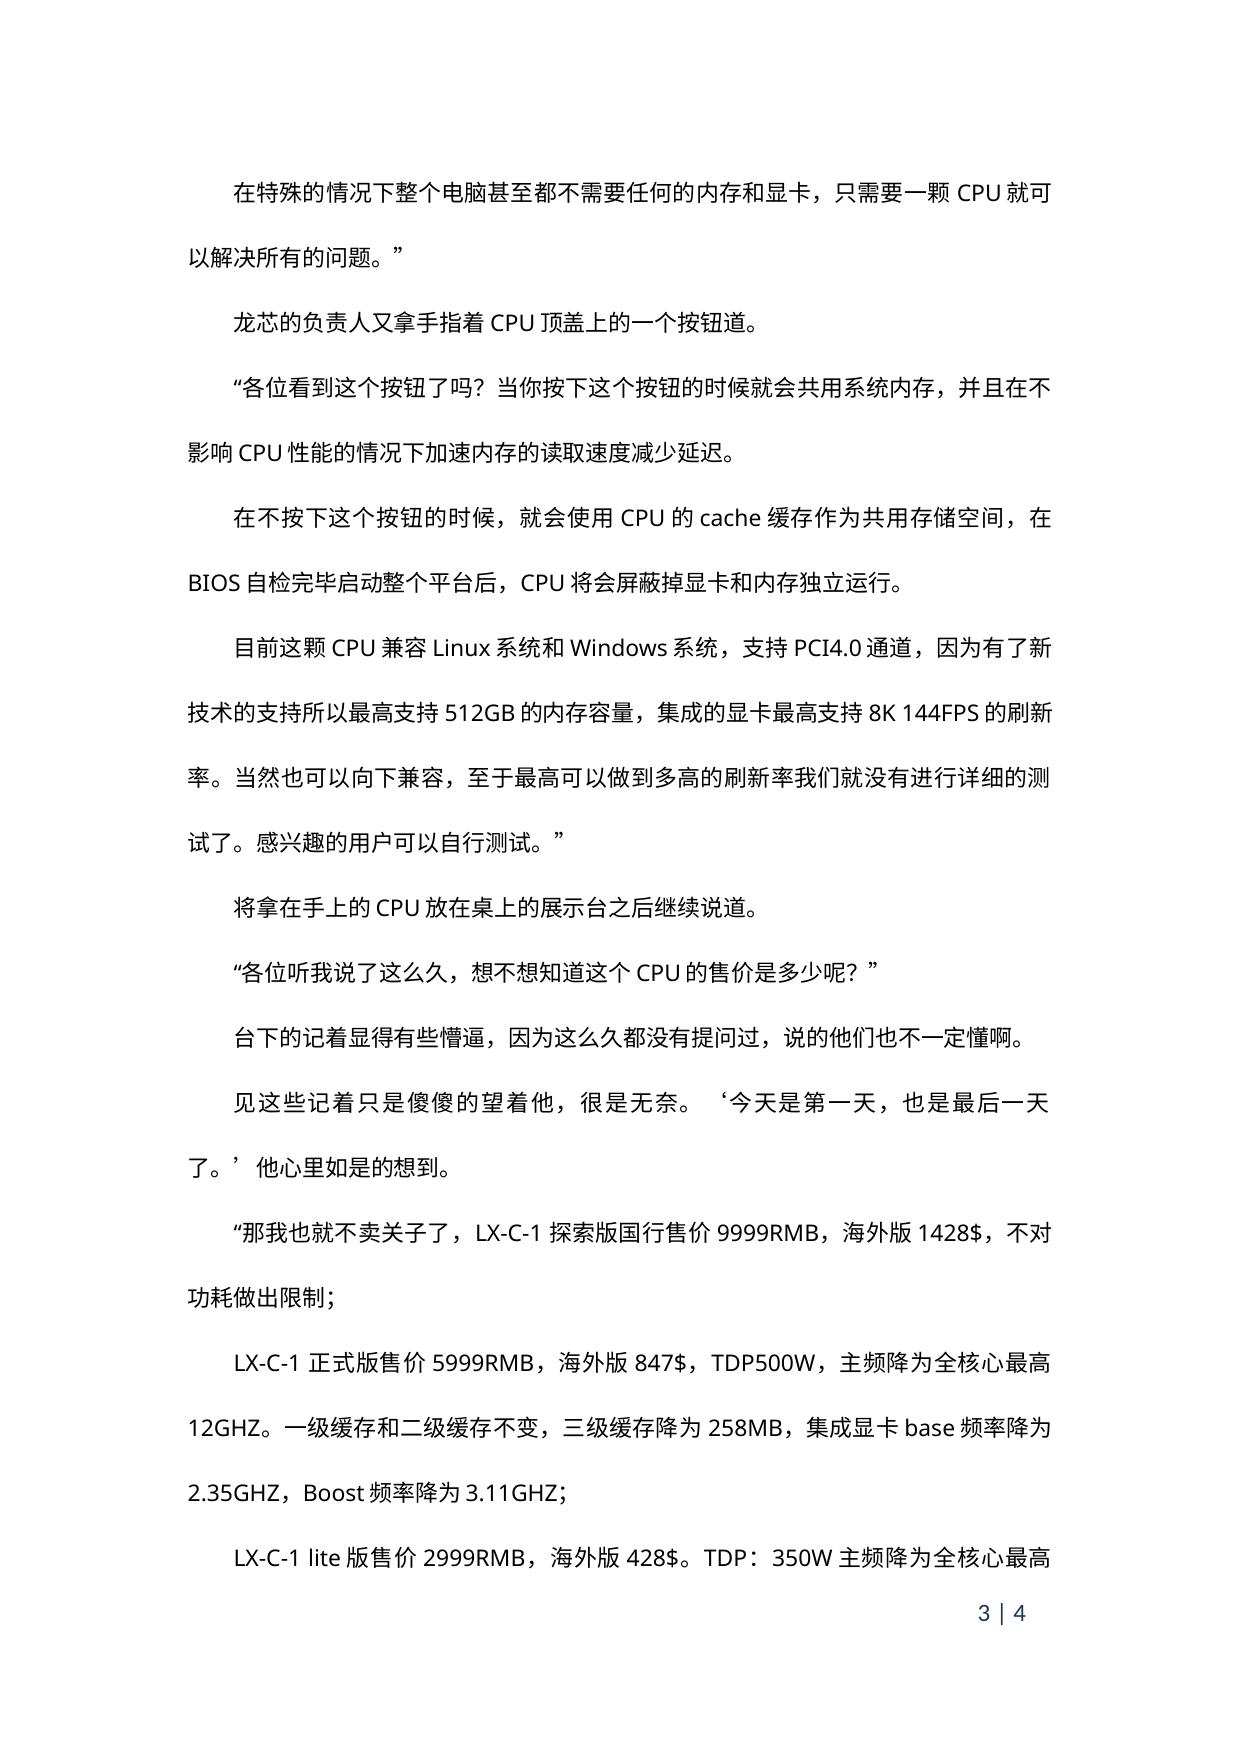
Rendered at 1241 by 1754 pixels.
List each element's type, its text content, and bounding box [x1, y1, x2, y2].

text LX-C-1 正式版售价5999RMB，海外版847$，TDP500W，主频降为全核心最高12GHZ。一级缓存和二级缓存不变，三级缓存降为258MB，集成显卡base频率降为2.35GHZ，Boost频率降为3.11GHZ； [187, 1328, 1053, 1523]
text 在特殊的情况下整个电脑甚至都不需要任何的内存和显卡，只需要一颗CPU就可以解决所有的问题。” [187, 158, 1053, 288]
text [187, 1523, 1053, 1588]
text 见这些记着只是傻傻的望着他，很是无奈。‘今天是第一天，也是最后一天了。’他心里如是的想到。 [187, 1068, 1053, 1198]
text 台下的记着显得有些懵逼，因为这么久都没有提问过，说的他们也不一定懂啊。 [187, 1003, 1053, 1068]
text 龙芯的负责人又拿手指着CPU顶盖上的一个按钮道。 [187, 288, 1053, 353]
text 将拿在手上的CPU放在桌上的展示台之后继续说道。 [187, 873, 1053, 938]
text “各位看到这个按钮了吗？当你按下这个按钮的时候就会共用系统内存，并且在不影响CPU性能的情况下加速内存的读取速度减少延迟。 [187, 353, 1053, 483]
text “各位听我说了这么久，想不想知道这个CPU的售价是多少呢？” [187, 938, 1053, 1003]
text 在不按下这个按钮的时候，就会使用CPU的cache缓存作为共用存储空间，在BIOS自检完毕启动整个平台后，CPU将会屏蔽掉显卡和内存独立运行。 [187, 483, 1053, 613]
text 目前这颗CPU兼容Linux系统和Windows系统，支持PCI4.0通道，因为有了新技术的支持所以最高支持512GB的内存容量，集成的显卡最高支持8K 144FPS的刷新率。当然也可以向下兼容，至于最高可以做到多高的刷新率我们就没有进行详细的测试了。感兴趣的用户可以自行测试。” [187, 613, 1053, 873]
text “那我也就不卖关子了，LX-C-1 探索版国行售价9999RMB，海外版1428$，不对功耗做出限制； [187, 1198, 1053, 1328]
